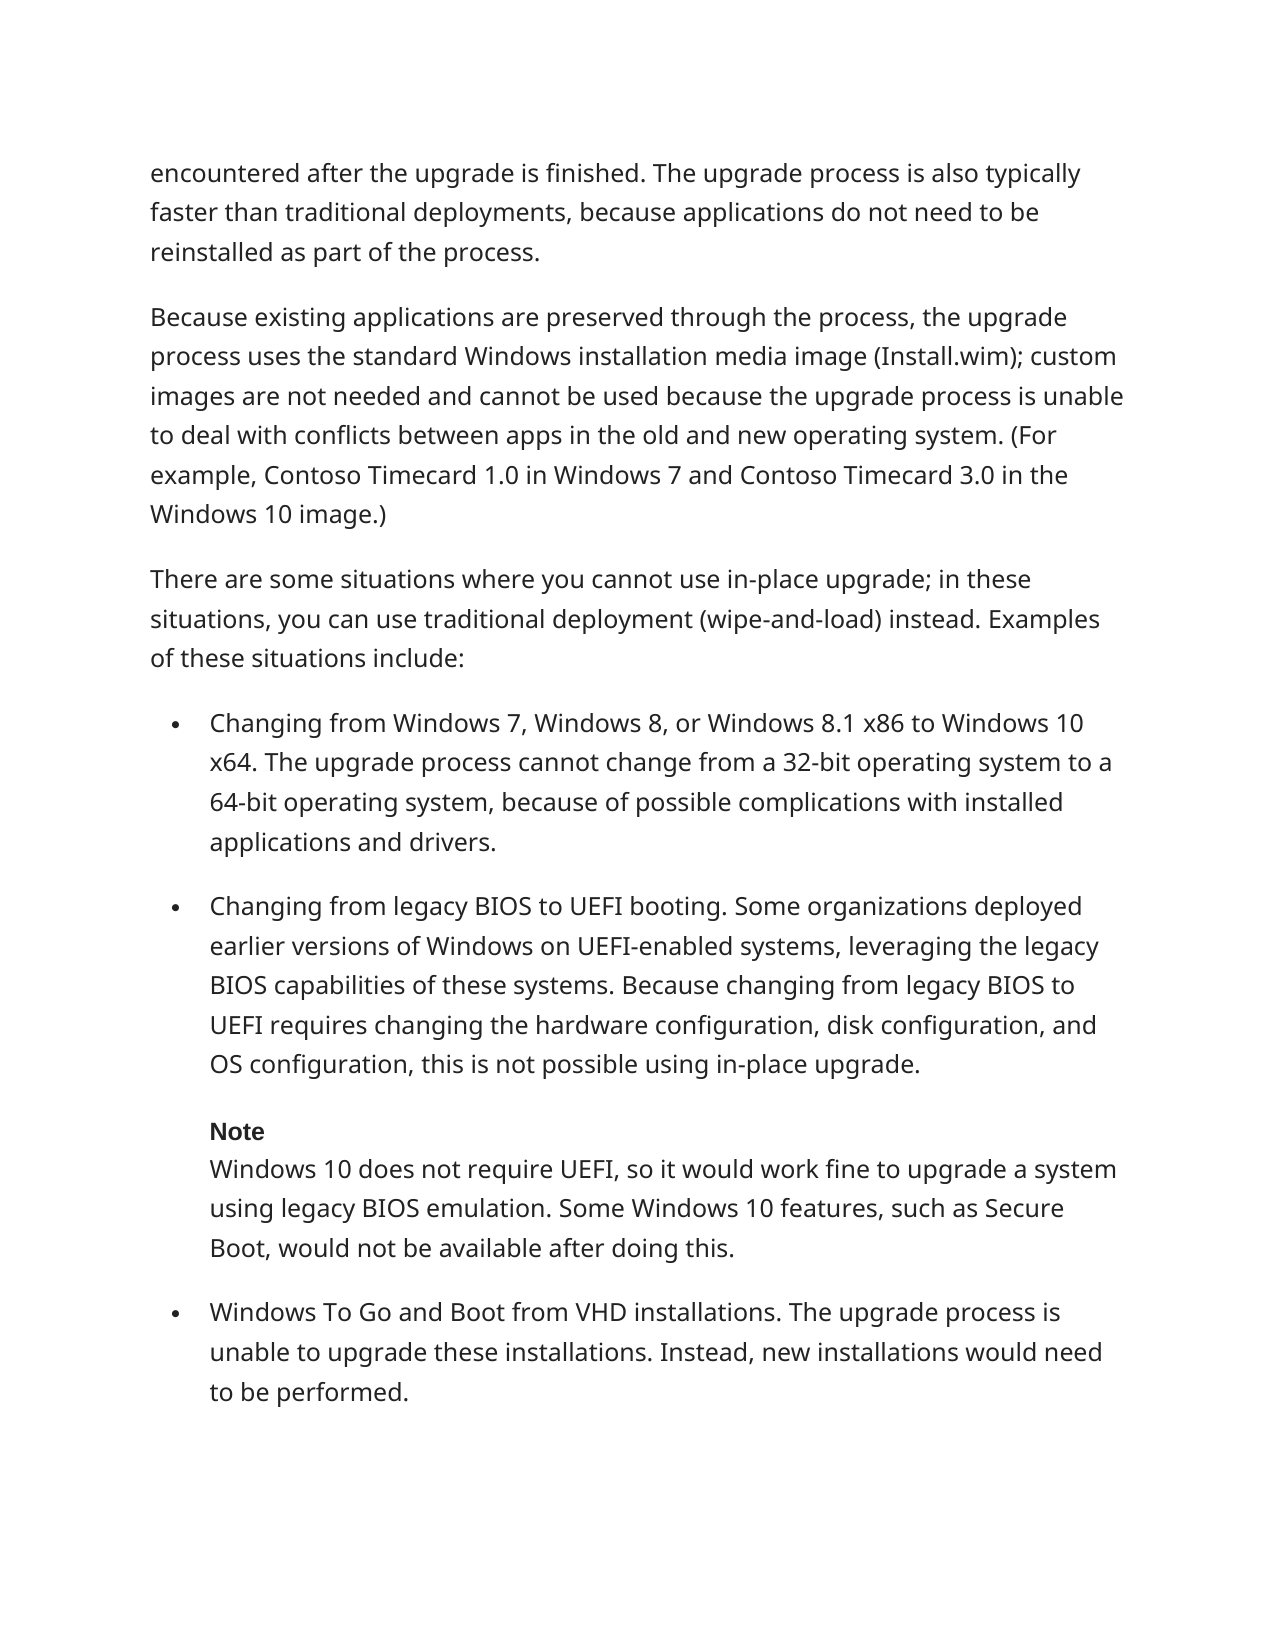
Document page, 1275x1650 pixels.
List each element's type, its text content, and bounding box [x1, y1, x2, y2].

text Because existing applications are preserved through the process, the upgrade process uses the standard Windows installation media image (Install.wim); custom images are not needed and cannot be used because the upgrade process is unable to deal with conflicts between apps in the old and new operating system. (For example, Contoso Timecard 1.0 in Windows 7 and Contoso Timecard 3.0 in the Windows 10 image.) [150, 294, 1125, 531]
list Changing from legacy BIOS to UEFI booting. Some organizations deployed earlier versions of Windows on UEFI-enabled systems, leveraging the legacy BIOS capabilities of these systems. Because changing from legacy BIOS to UEFI requires changing the hardware configuration, disk configuration, and OS configuration, this is not possible using in-place upgrade. [172, 883, 1125, 1081]
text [150, 150, 1125, 269]
text Note Windows 10 does not require UEFI, so it would work fine to upgrade a system using legacy BIOS emulation. Some Windows 10 features, such as Secure Boot, would not be available after doing this. [209, 1106, 1125, 1264]
list Changing from Windows 7, Windows 8, or Windows 8.1 x86 to Windows 10 x64. The upgrade process cannot change from a 32-bit operating system to a 64-bit operating system, because of possible complications with installed applications and drivers. [172, 700, 1125, 858]
text There are some situations where you cannot use in-place upgrade; in these situations, you can use traditional deployment (wipe-and-load) instead. Examples of these situations include: [150, 556, 1125, 675]
list Windows To Go and Boot from VHD installations. The upgrade process is unable to upgrade these installations. Instead, new installations would need to be performed. [172, 1289, 1125, 1408]
